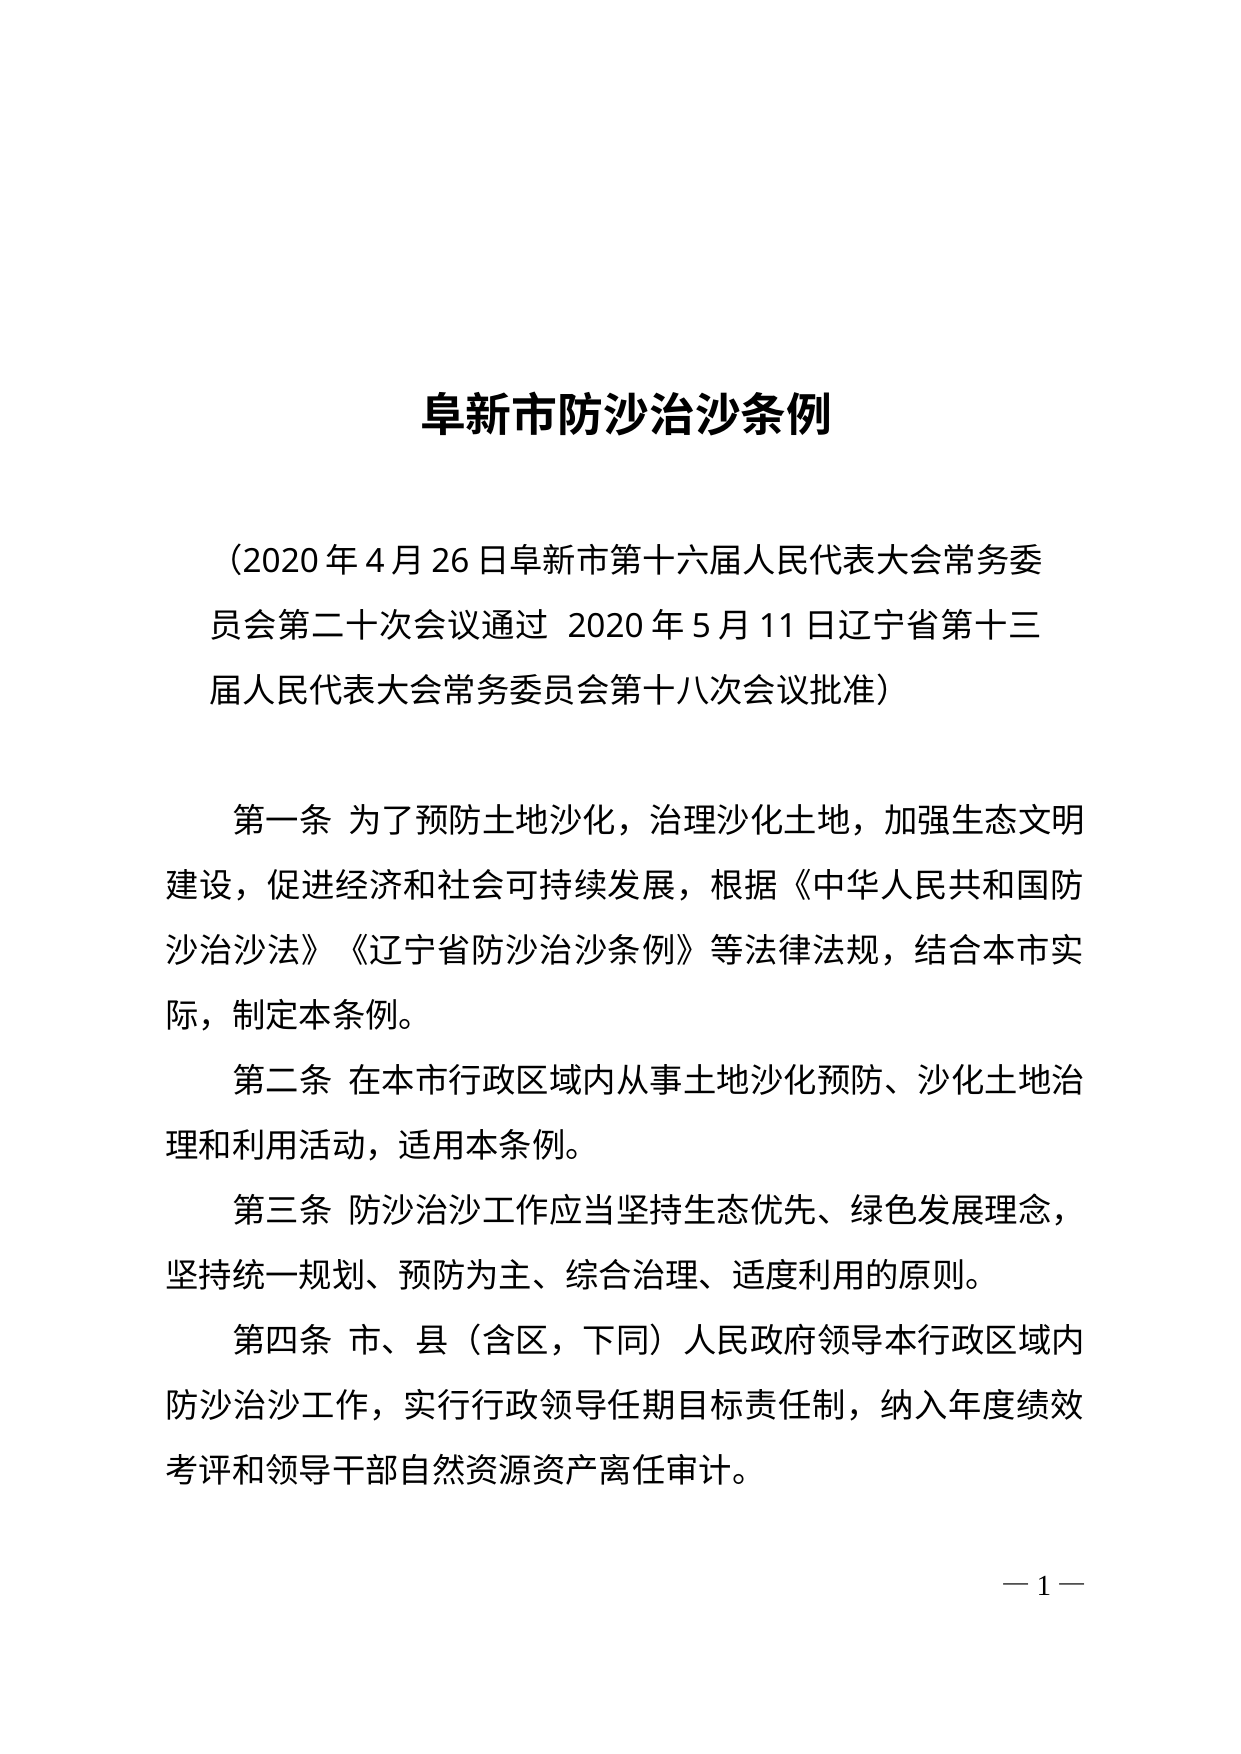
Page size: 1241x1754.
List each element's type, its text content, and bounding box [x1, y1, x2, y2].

text 阜新市防沙治沙条例 [165, 363, 1087, 460]
text 第一条 为了预防土地沙化，治理沙化土地，加强生态文明建设，促进经济和社会可持续发展，根据《中华人民共和国防沙治沙法》《辽宁省防沙治沙条例》等法律法规，结合本市实际，制定本条例。 [165, 785, 1087, 1045]
text 第三条 防沙治沙工作应当坚持生态优先、绿色发展理念，坚持统一规划、预防为主、综合治理、适度利用的原则。 [165, 1175, 1087, 1305]
text 第二条 在本市行政区域内从事土地沙化预防、沙化土地治理和利用活动，适用本条例。 [165, 1045, 1087, 1175]
text 第四条 市、县（含区，下同）人民政府领导本行政区域内防沙治沙工作，实行行政领导任期目标责任制，纳入年度绩效考评和领导干部自然资源资产离任审计。 [165, 1305, 1087, 1500]
text （2020年4月26日阜新市第十六届人民代表大会常务委员会第二十次会议通过 2020年5月11日辽宁省第十三届人民代表大会常务委员会第十八次会议批准） [209, 525, 1043, 720]
